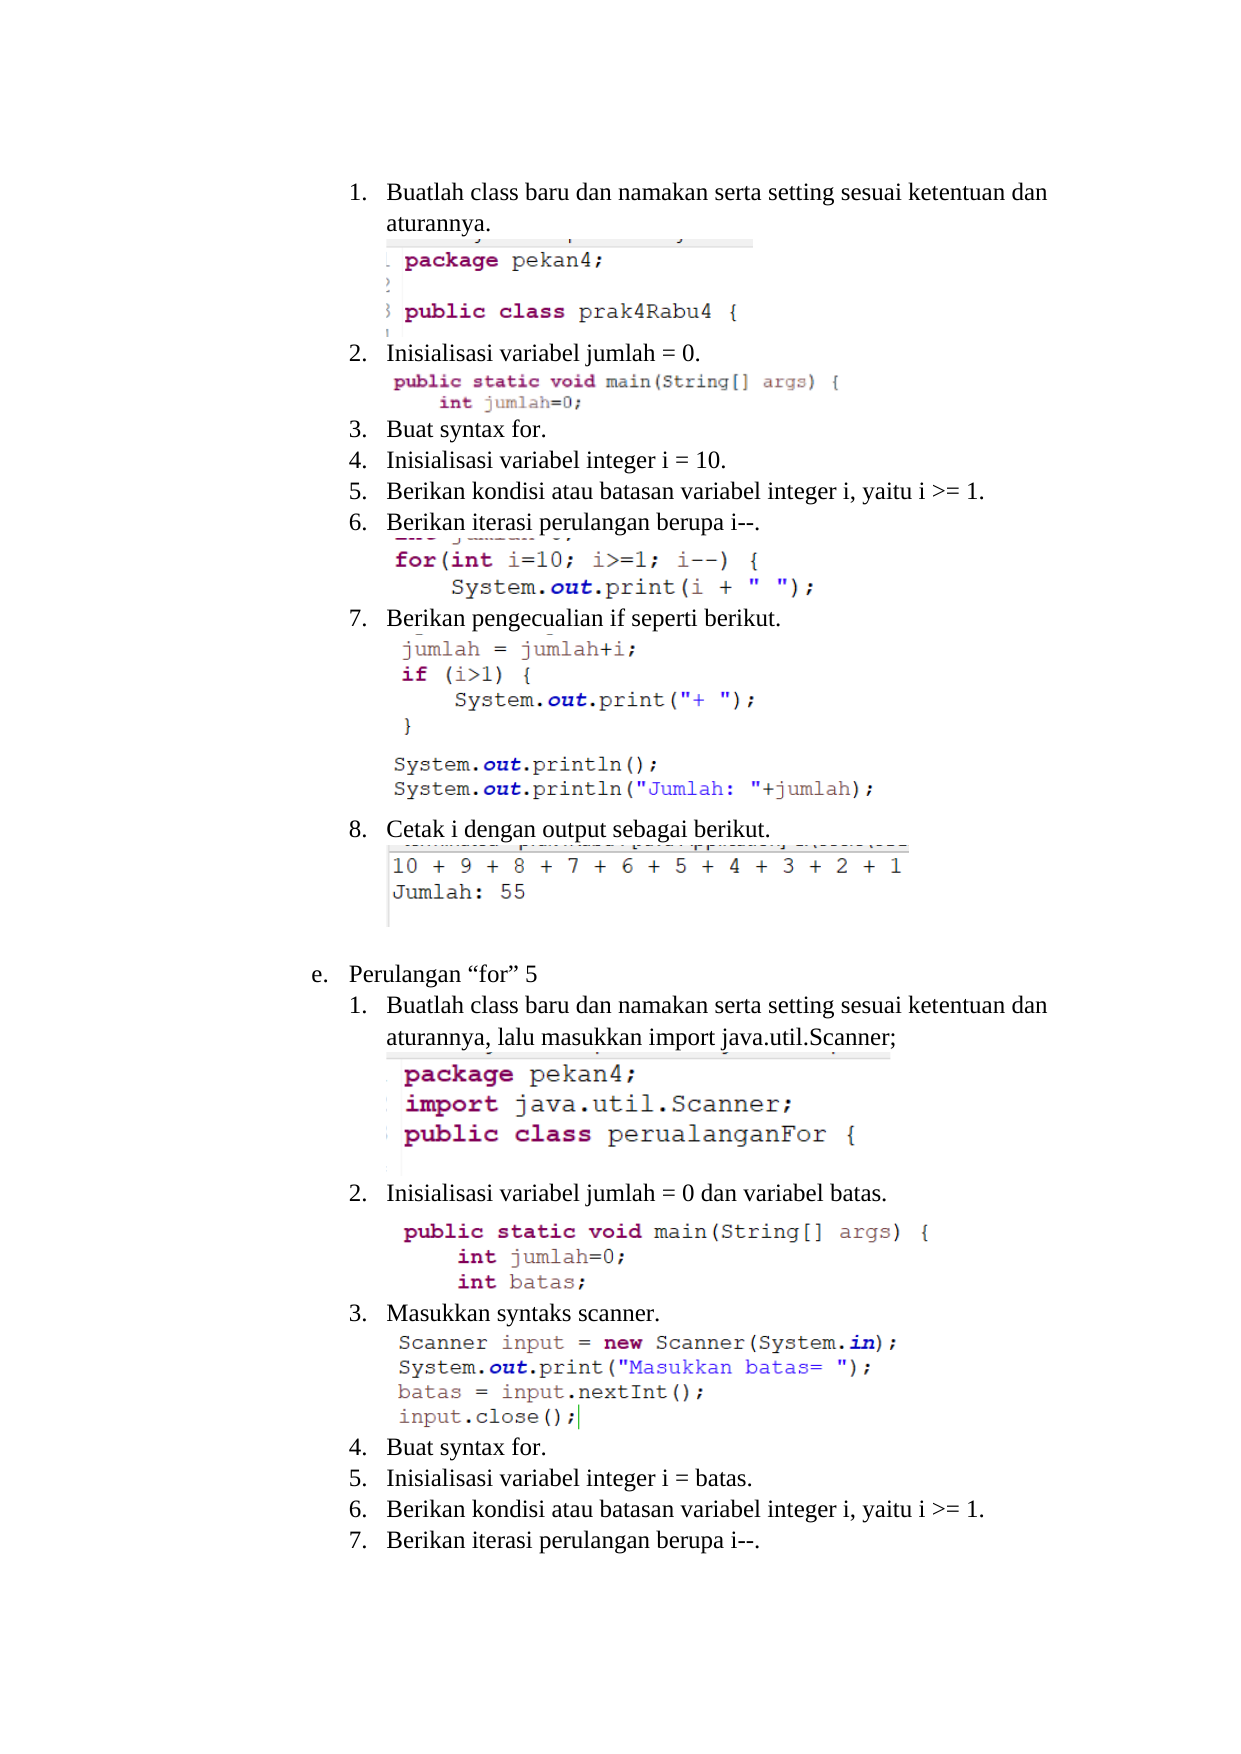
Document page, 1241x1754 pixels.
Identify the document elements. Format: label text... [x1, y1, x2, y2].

list Berikan kondisi atau batasan variabel integer i, yaitu i >= 1. [349, 476, 1063, 505]
list Perulangan “for” 5 [311, 959, 1063, 988]
picture [386, 750, 876, 813]
picture [386, 239, 753, 337]
picture [386, 1208, 949, 1297]
picture [386, 369, 859, 413]
list Buatlah class baru dan namakan serta setting sesuai ketentuan dan aturannya. [349, 177, 1063, 237]
list Buat syntax for. [349, 1432, 1063, 1461]
list Buat syntax for. [349, 414, 1063, 443]
picture [386, 538, 841, 601]
list Inisialisasi variabel integer i = batas. [349, 1463, 1063, 1492]
list Masukkan syntaks scanner. [349, 1298, 1063, 1327]
picture [386, 845, 909, 927]
list Berikan kondisi atau batasan variabel integer i, yaitu i >= 1. [349, 1494, 1063, 1523]
list Inisialisasi variabel jumlah = 0. [349, 338, 1063, 367]
list Inisialisasi variabel jumlah = 0 dan variabel batas. [349, 1178, 1063, 1206]
list Inisialisasi variabel integer i = 10. [349, 445, 1063, 474]
picture [386, 634, 775, 749]
list Buatlah class baru dan namakan serta setting sesuai ketentuan dan aturannya, lalu masukkan import java.util.Scanner; [349, 991, 1063, 1050]
picture [386, 1329, 923, 1431]
list Berikan iterasi perulangan berupa i--. [349, 507, 1063, 536]
picture [386, 1052, 891, 1176]
list Berikan pengecualian if seperti berikut. [349, 603, 1063, 632]
list Cetak i dengan output sebagai berikut. [349, 814, 1063, 843]
list Berikan iterasi perulangan berupa i--. [349, 1526, 1063, 1554]
